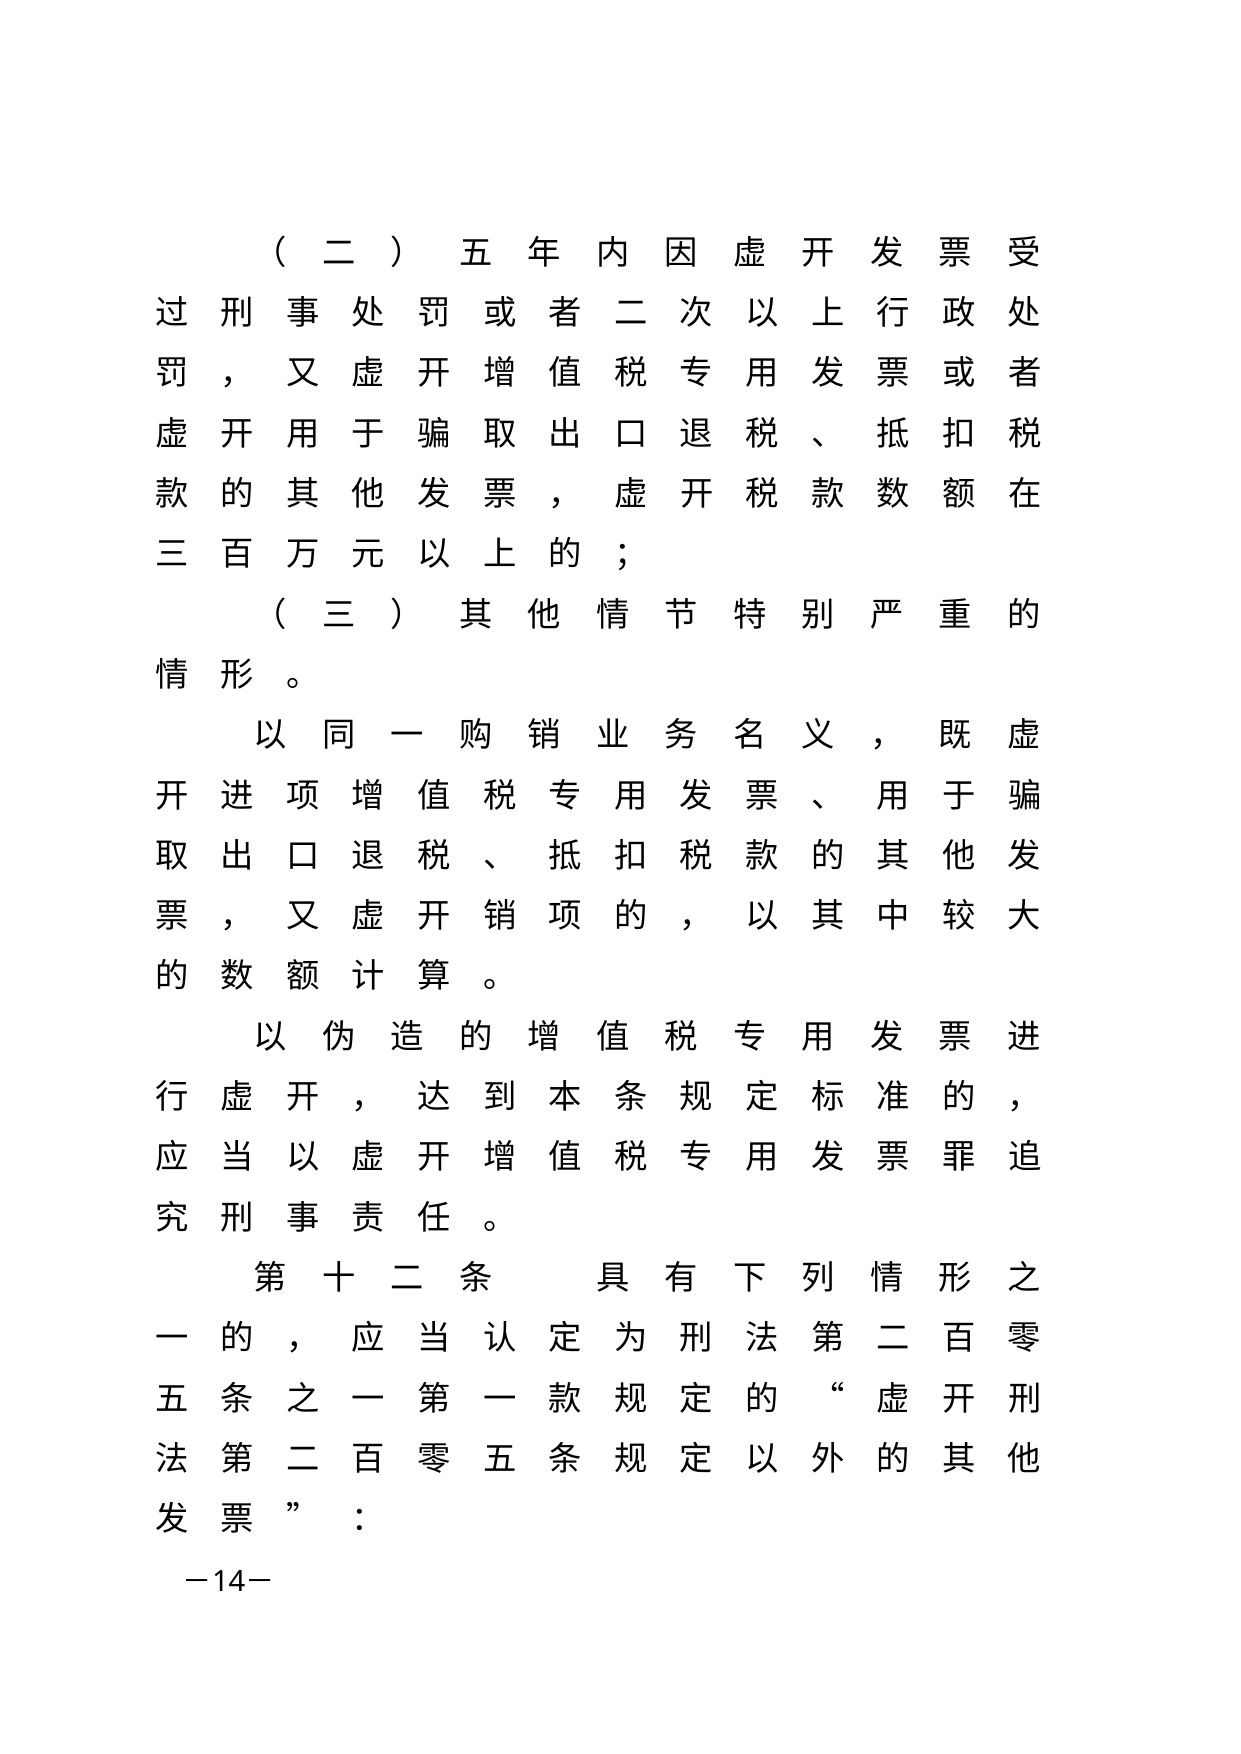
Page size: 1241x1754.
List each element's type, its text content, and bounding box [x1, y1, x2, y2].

text 第十二条 具有下列情形之一的，应当认定为刑法第二百零五条之一第一款规定的“虚开刑法第二百零五条规定以外的其他发票”： [155, 1245, 1073, 1546]
text （三）其他情节特别严重的情形。 [155, 581, 1073, 702]
text 以伪造的增值税专用发票进行虚开，达到本条规定标准的，应当以虚开增值税专用发票罪追究刑事责任。 [155, 1003, 1073, 1245]
text 以同一购销业务名义，既虚开进项增值税专用发票、用于骗取出口退税、抵扣税款的其他发票，又虚开销项的，以其中较大的数额计算。 [155, 702, 1073, 1003]
text （二）五年内因虚开发票受过刑事处罚或者二次以上行政处罚，又虚开增值税专用发票或者虚开用于骗取出口退税、抵扣税款的其他发票，虚开税款数额在三百万元以上的； [155, 219, 1073, 581]
